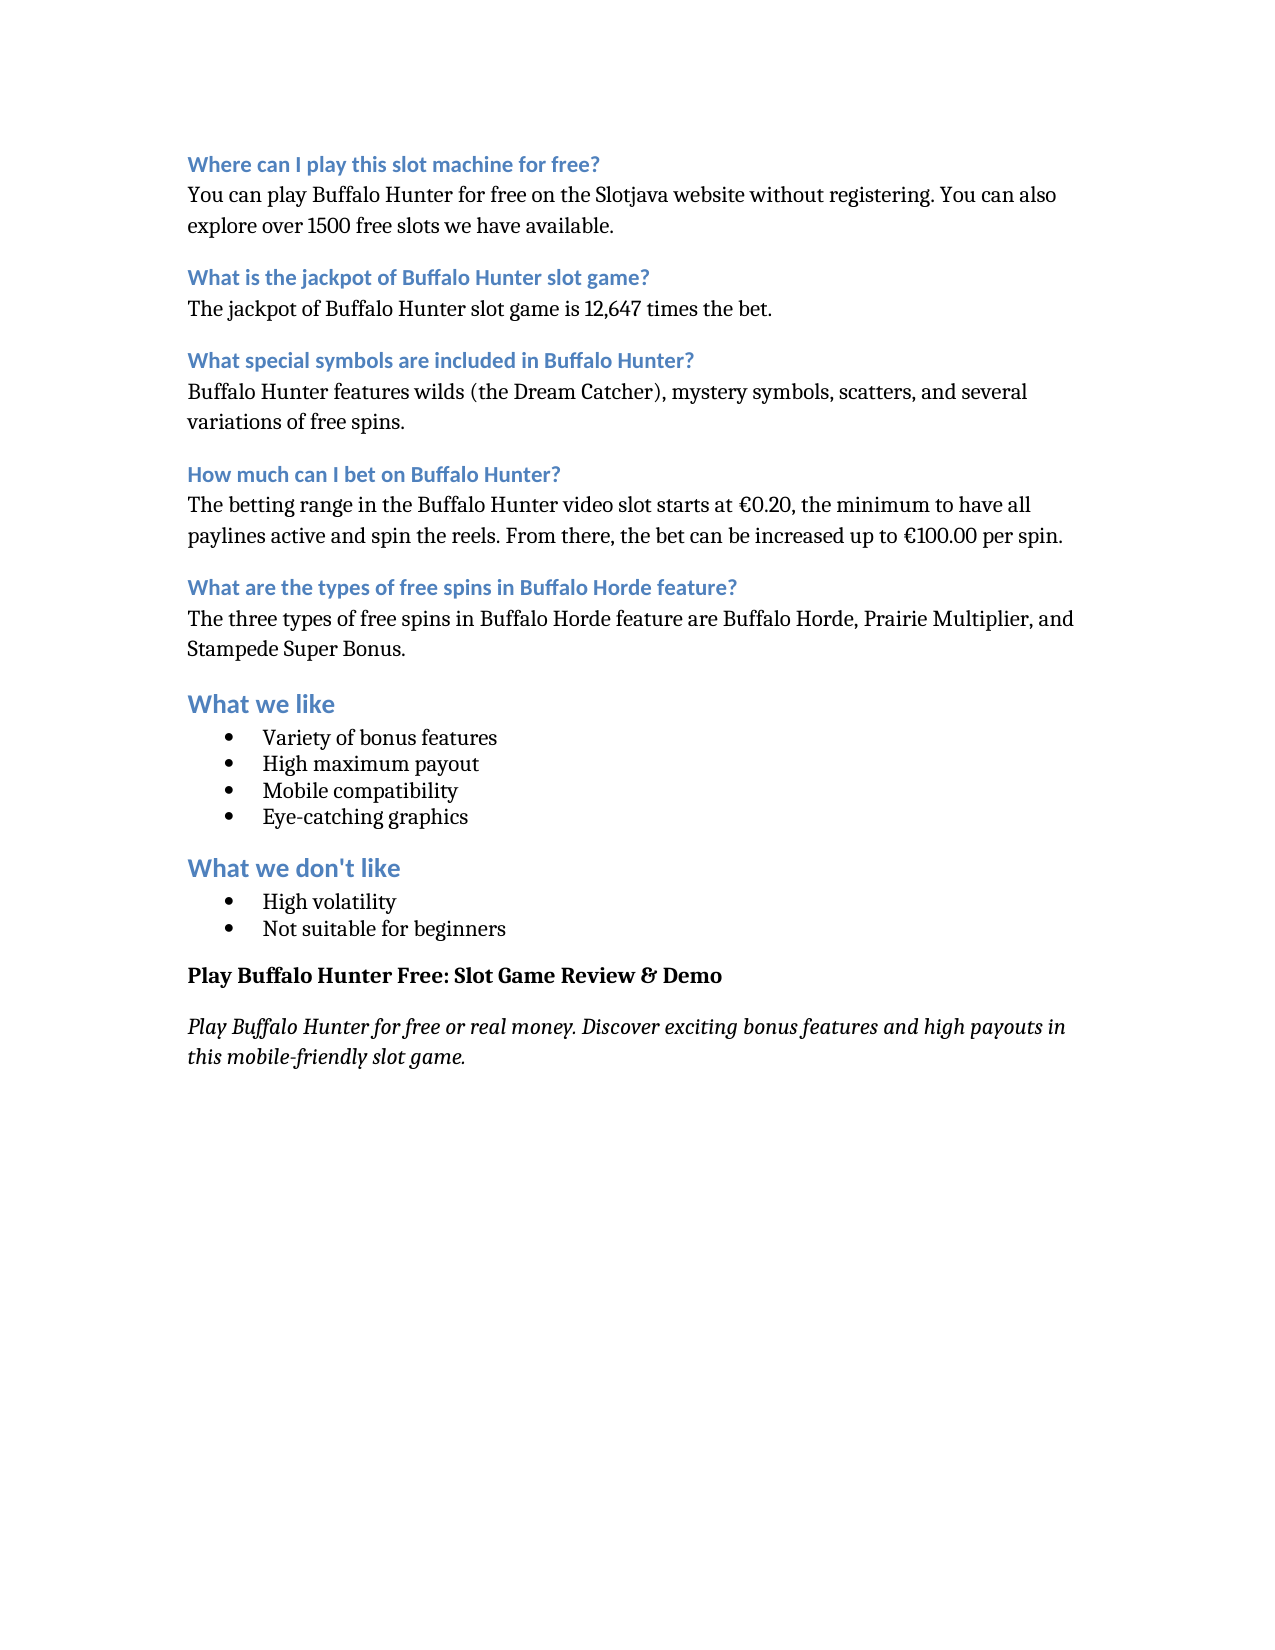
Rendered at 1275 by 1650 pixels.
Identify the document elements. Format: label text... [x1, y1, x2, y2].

subtitle What special symbols are included in Buffalo Hunter? [187, 347, 1087, 375]
list Variety of bonus features [225, 725, 1087, 751]
subtitle What is the jackpot of Buffalo Hunter slot game? [187, 263, 1087, 291]
list Mobile compatibility [225, 778, 1087, 804]
text Play Buffalo Hunter for free or real money. Discover exciting bonus features and high payouts in this mobile-friendly slot game. [187, 1014, 1087, 1070]
list High volatility [225, 889, 1087, 915]
text Play Buffalo Hunter Free: Slot Game Review & Demo [187, 963, 1087, 989]
subtitle What we don't like [187, 851, 1087, 884]
text The jackpot of Buffalo Hunter slot game is 12,647 times the bet. [187, 296, 1087, 322]
text The three types of free spins in Buffalo Horde feature are Buffalo Horde, Prairie Multiplier, and Stampede Super Bonus. [187, 606, 1087, 662]
text The betting range in the Buffalo Hunter video slot starts at €0.20, the minimum to have all paylines active and spin the reels. From there, the bet can be increased up to €100.00 per spin. [187, 492, 1087, 549]
text You can play Buffalo Hunter for free on the Slotjava website without registering. You can also explore over 1500 free slots we have available. [187, 182, 1087, 239]
subtitle What we like [187, 687, 1087, 720]
list Not suitable for beginners [225, 915, 1087, 942]
subtitle Where can I play this slot machine for free? [187, 150, 1087, 178]
list High maximum payout [225, 751, 1087, 778]
list Eye-catching graphics [225, 804, 1087, 830]
text Buffalo Hunter features wilds (the Dream Catcher), mystery symbols, scatters, and several variations of free spins. [187, 379, 1087, 435]
subtitle What are the types of free spins in Buffalo Horde feature? [187, 573, 1087, 602]
subtitle How much can I bet on Buffalo Hunter? [187, 460, 1087, 488]
